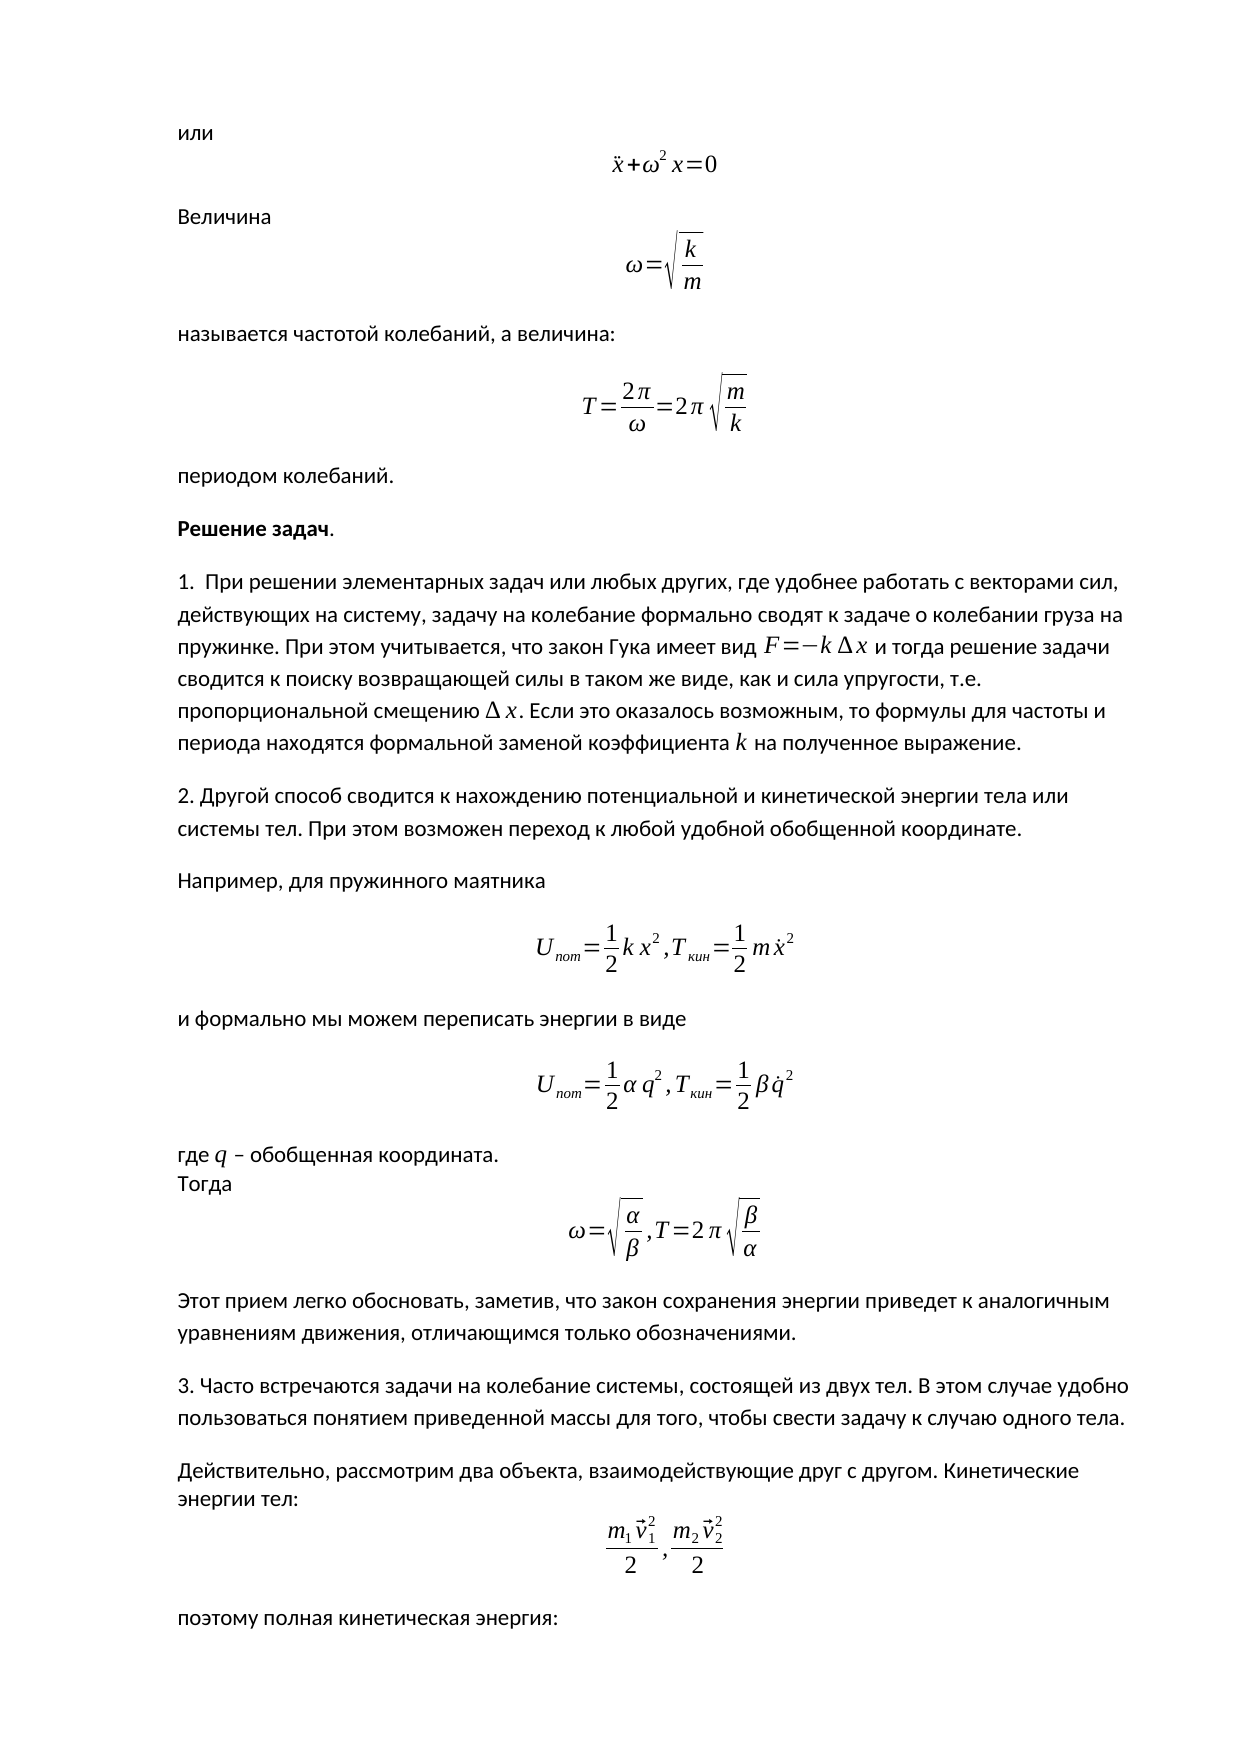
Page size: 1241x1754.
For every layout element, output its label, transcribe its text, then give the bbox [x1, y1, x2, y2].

text называется частотой колебаний, а величина: [177, 319, 1152, 347]
text Действительно, рассмотрим два объекта, взаимодействующие друг с другом. Кинетические энергии тел: [177, 1456, 1152, 1512]
text поэтому полная кинетическая энергия: [177, 1603, 1152, 1631]
text где – обобщенная координата. [177, 1141, 1152, 1169]
text Этот прием легко обосновать, заметив, что закон сохранения энергии приведет к аналогичным уравнениям движения, отличающимся только обозначениями. [177, 1286, 1152, 1346]
text Тогда [177, 1169, 1152, 1197]
text или [177, 118, 1152, 146]
text Решение задач. [177, 514, 1152, 542]
text и формально мы можем переписать энергии в виде [177, 1004, 1152, 1032]
text 1. При решении элементарных задач или любых других, где удобнее работать с векторами сил, действующих на систему, задачу на колебание формально сводят к задаче о колебании груза на пружинке. При этом учитывается, что закон Гука имеет вид и тогда решение задачи сводится к поиску возвращающей силы в таком же виде, как и сила упругости, т.е. пропорциональной смещению . Если это оказалось возможным, то формулы для частоты и периода находятся формальной заменой коэффициента на полученное выражение. [177, 567, 1152, 756]
text периодом колебаний. [177, 461, 1152, 489]
text 2. Другой способ сводится к нахождению потенциальной и кинетической энергии тела или системы тел. При этом возможен переход к любой удобной обобщенной координате. [177, 781, 1152, 842]
text Величина [177, 202, 1152, 230]
text 3. Часто встречаются задачи на колебание системы, состоящей из двух тел. В этом случае удобно пользоваться понятием приведенной массы для того, чтобы свести задачу к случаю одного тела. [177, 1371, 1152, 1431]
text Например, для пружинного маятника [177, 867, 1152, 895]
